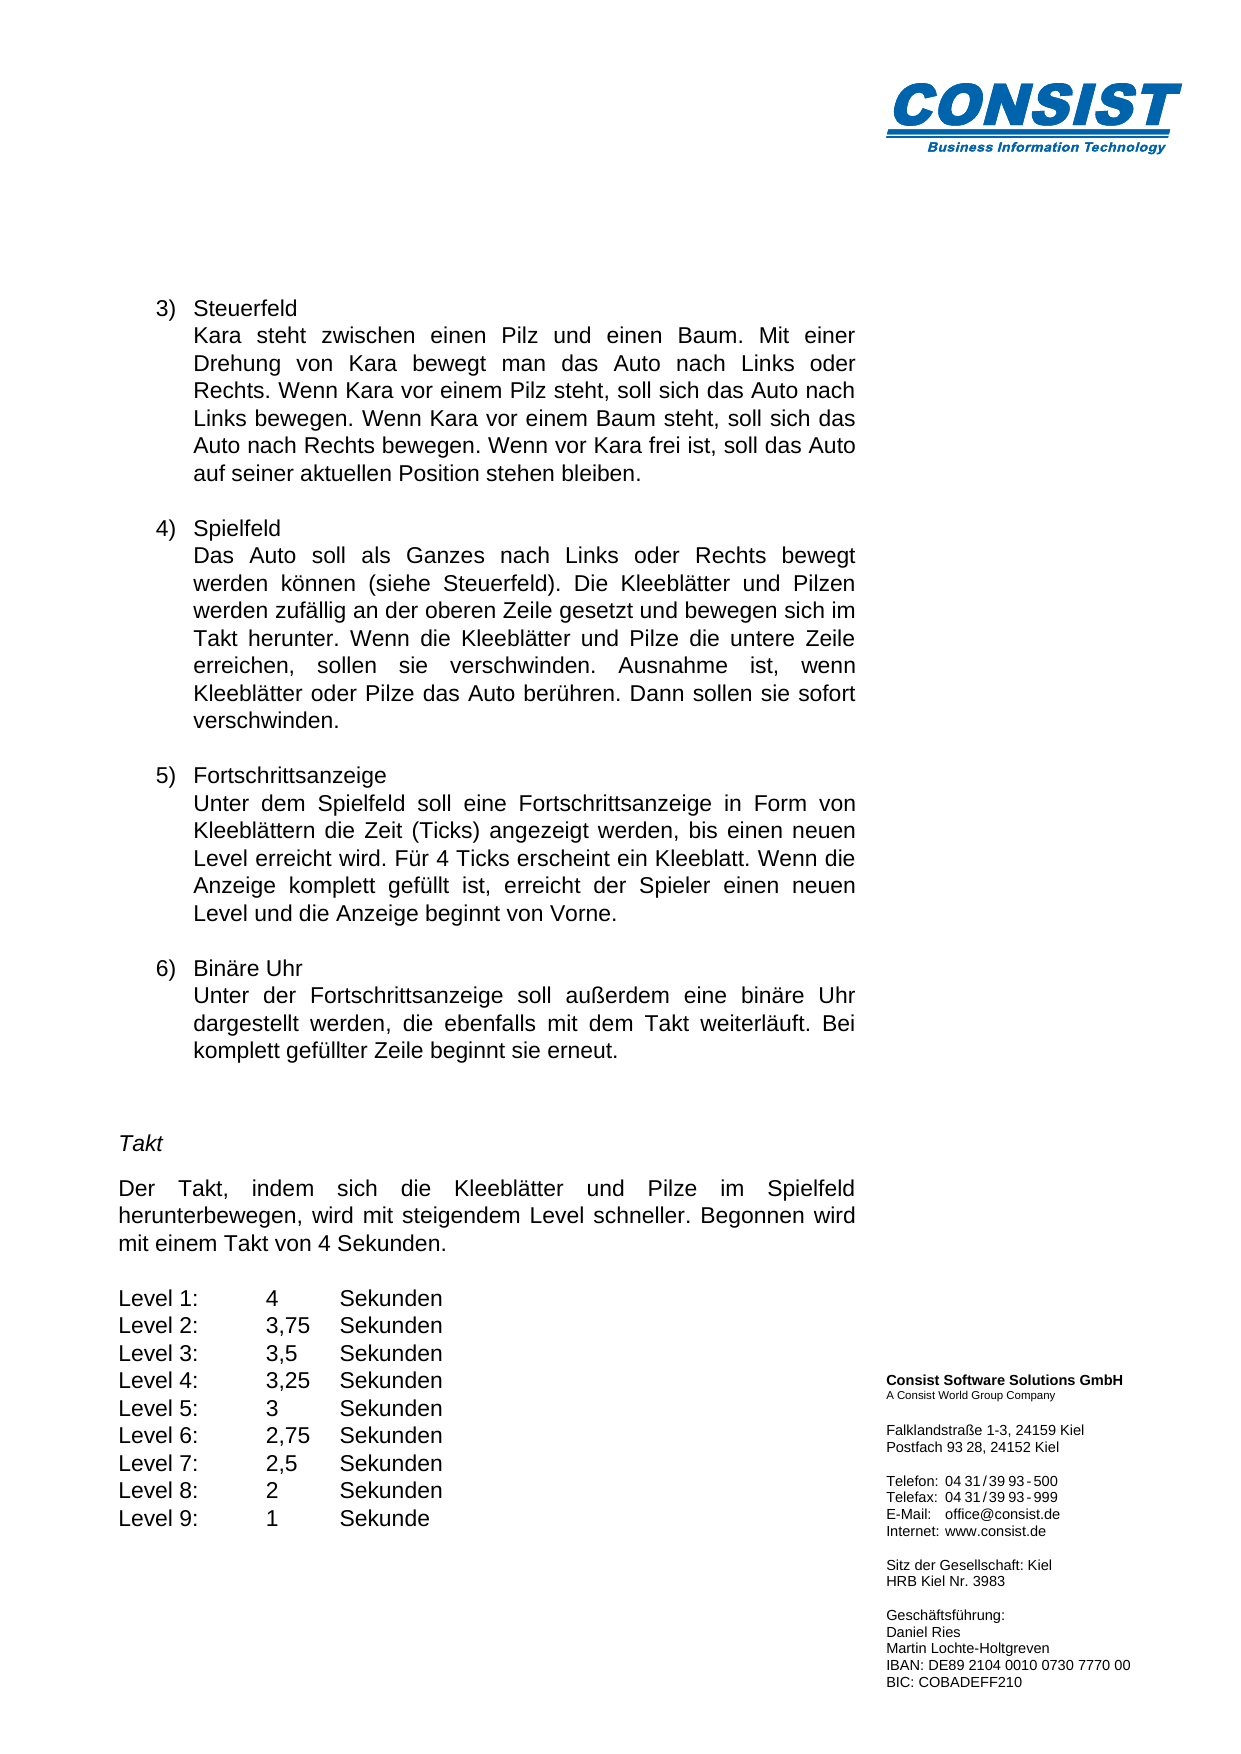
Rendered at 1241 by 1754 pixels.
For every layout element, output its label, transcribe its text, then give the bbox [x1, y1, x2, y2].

text Level 8: 2 Sekunden [118, 1476, 856, 1503]
list Das Auto soll als Ganzes nach Links oder Rechts bewegt werden können (siehe Steuerfeld). Die Kleeblätter und Pilzen werden zufällig an der oberen Zeile gesetzt und bewegen sich im Takt herunter. Wenn die Kleeblätter und Pilze die untere Zeile erreichen, sollen sie verschwinden. Ausnahme ist, wenn Kleeblätter oder Pilze das Auto berühren. Dann sollen sie sofort verschwinden. [193, 541, 856, 733]
subtitle Takt [118, 1128, 856, 1156]
list Spielfeld [156, 513, 856, 541]
list Binäre Uhr [156, 953, 856, 981]
list Unter der Fortschrittsanzeige soll außerdem eine binäre Uhr dargestellt werden, die ebenfalls mit dem Takt weiterläuft. Bei komplett gefüllter Zeile beginnt sie erneut. [193, 981, 856, 1063]
text Level 7: 2,5 Sekunden [118, 1448, 856, 1476]
list Unter dem Spielfeld soll eine Fortschrittsanzeige in Form von Kleeblättern die Zeit (Ticks) angezeigt werden, bis einen neuen Level erreicht wird. Für 4 Ticks erscheint ein Kleeblatt. Wenn die Anzeige komplett gefüllt ist, erreicht der Spieler einen neuen Level und die Anzeige beginnt von Vorne. [193, 788, 856, 926]
list Kara steht zwischen einen Pilz und einen Baum. Mit einer Drehung von Kara bewegt man das Auto nach Links oder Rechts. Wenn Kara vor einem Pilz steht, soll sich das Auto nach Links bewegen. Wenn Kara vor einem Baum steht, soll sich das Auto nach Rechts bewegen. Wenn vor Kara frei ist, soll das Auto auf seiner aktuellen Position stehen bleiben. [193, 321, 856, 486]
text Level 3: 3,5 Sekunden [118, 1338, 856, 1366]
text Level 4: 3,25 Sekunden [118, 1366, 856, 1393]
list Steuerfeld [156, 293, 856, 321]
text Level 1: 4 Sekunden [118, 1283, 856, 1311]
text Der Takt, indem sich die Kleeblätter und Pilze im Spielfeld herunterbewegen, wird mit steigendem Level schneller. Begonnen wird mit einem Takt von 4 Sekunden. [118, 1173, 856, 1256]
text Level 5: 3 Sekunden [118, 1393, 856, 1421]
text Level 9: 1 Sekunde [118, 1503, 856, 1531]
list Fortschrittsanzeige [156, 761, 856, 788]
text Level 6: 2,75 Sekunden [118, 1421, 856, 1448]
text Level 2: 3,75 Sekunden [118, 1311, 856, 1338]
